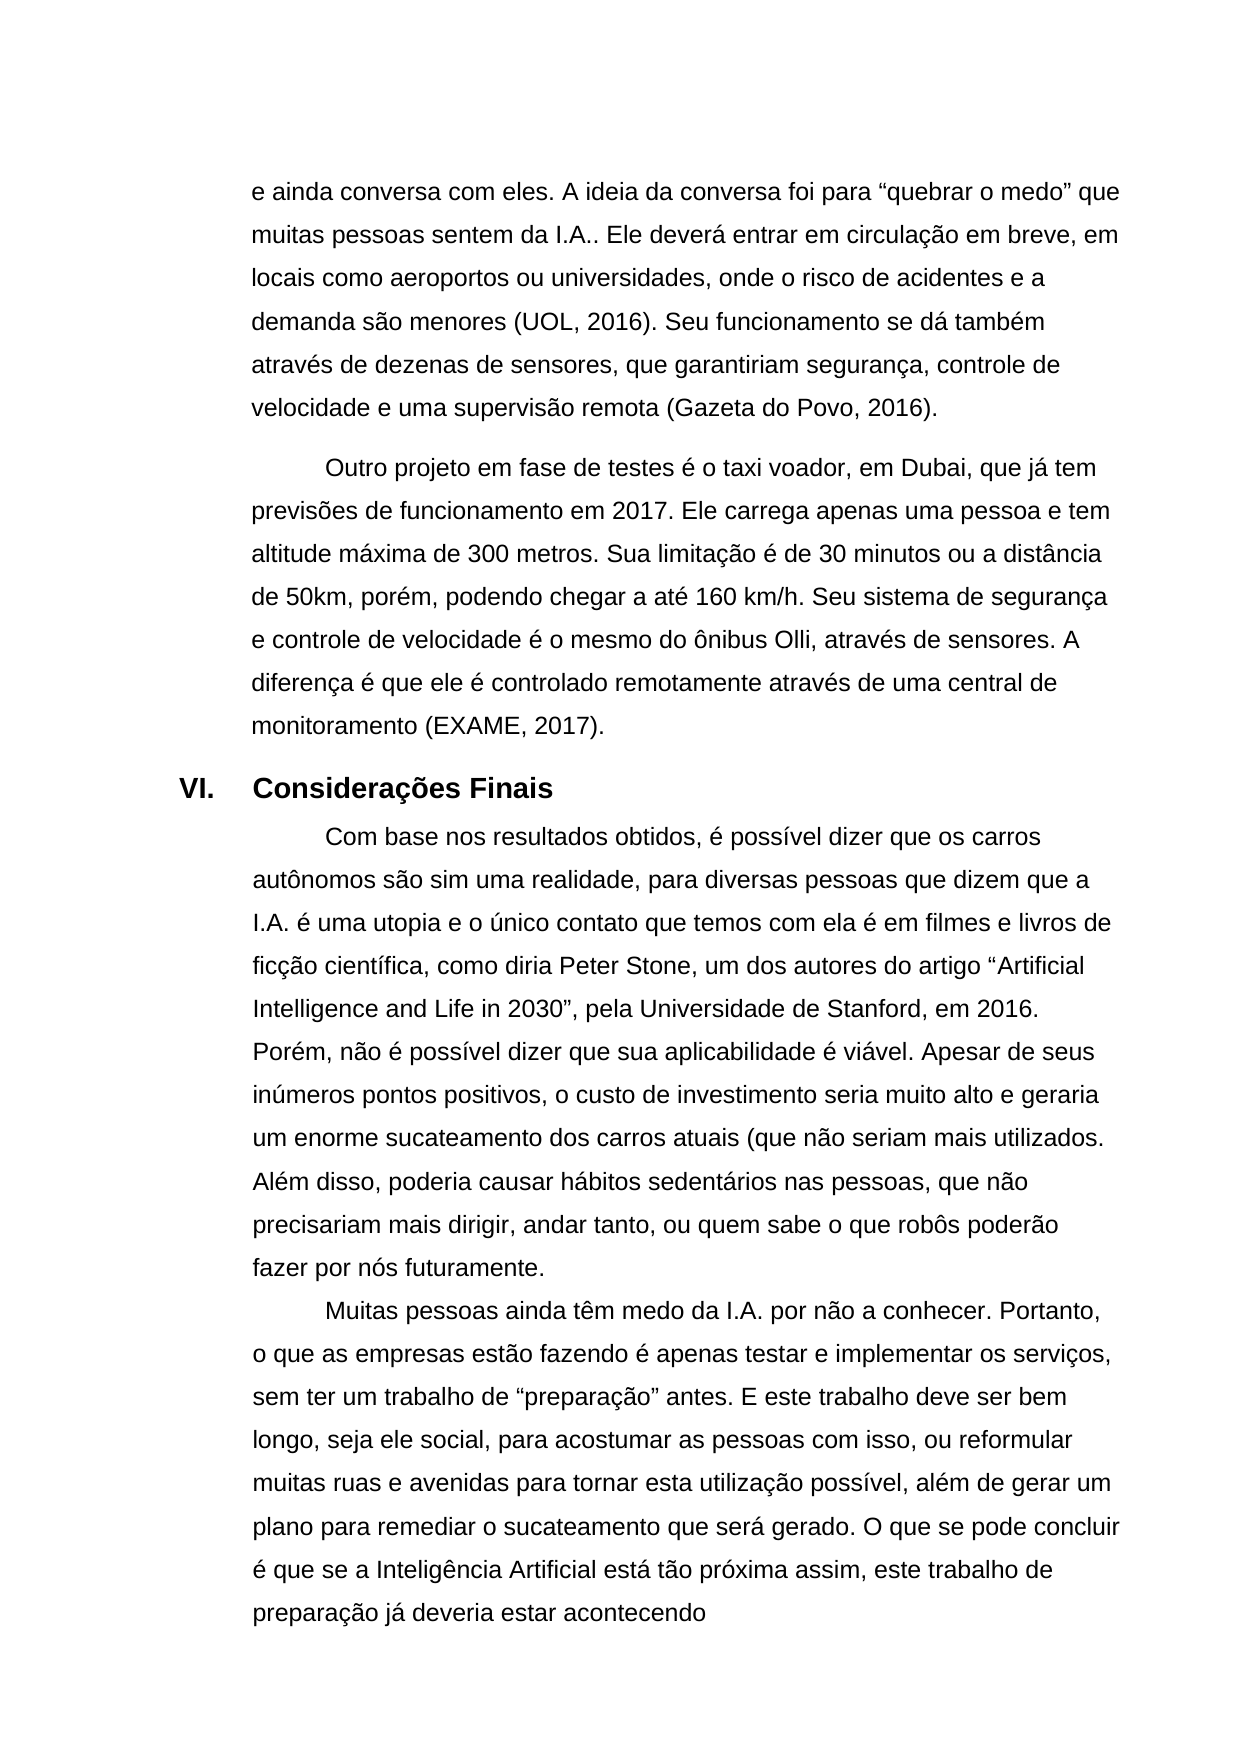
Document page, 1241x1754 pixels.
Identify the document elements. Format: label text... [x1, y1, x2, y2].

list Muitas pessoas ainda têm medo da I.A. por não a conhecer. Portanto, o que as empresas estão fazendo é apenas testar e implementar os serviços, sem ter um trabalho de “preparação” antes. E este trabalho deve ser bem longo, seja ele social, para acostumar as pessoas com isso, ou reformular muitas ruas e avenidas para tornar esta utilização possível, além de gerar um plano para remediar o sucateamento que será gerado. O que se pode concluir é que se a Inteligência Artificial está tão próxima assim, este trabalho de preparação já deveria estar acontecendo [252, 1296, 1122, 1626]
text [251, 177, 1122, 422]
list Com base nos resultados obtidos, é possível dizer que os carros autônomos são sim uma realidade, para diversas pessoas que dizem que a I.A. é uma utopia e o único contato que temos com ela é em filmes e livros de ficção científica, como diria Peter Stone, um dos autores do artigo “Artificial Intelligence and Life in 2030”, pela Universidade de Stanford, em 2016. Porém, não é possível dizer que sua aplicabilidade é viável. Apesar de seus inúmeros pontos positivos, o custo de investimento seria muito alto e geraria um enorme sucateamento dos carros atuais (que não seriam mais utilizados. Além disso, poderia causar hábitos sedentários nas pessoas, que não precisariam mais dirigir, andar tanto, ou quem sabe o que robôs poderão fazer por nós futuramente. [252, 821, 1122, 1281]
text Outro projeto em fase de testes é o taxi voador, em Dubai, que já tem previsões de funcionamento em 2017. Ele carrega apenas uma pessoa e tem altitude máxima de 300 metros. Sua limitação é de 30 minutos ou a distância de 50km, porém, podendo chegar a até 160 km/h. Seu sistema de segurança e controle de velocidade é o mesmo do ônibus Olli, através de sensores. A diferença é que ele é controlado remotamente através de uma central de monitoramento (EXAME, 2017). [251, 453, 1122, 740]
list Considerações Finais [215, 771, 1122, 805]
